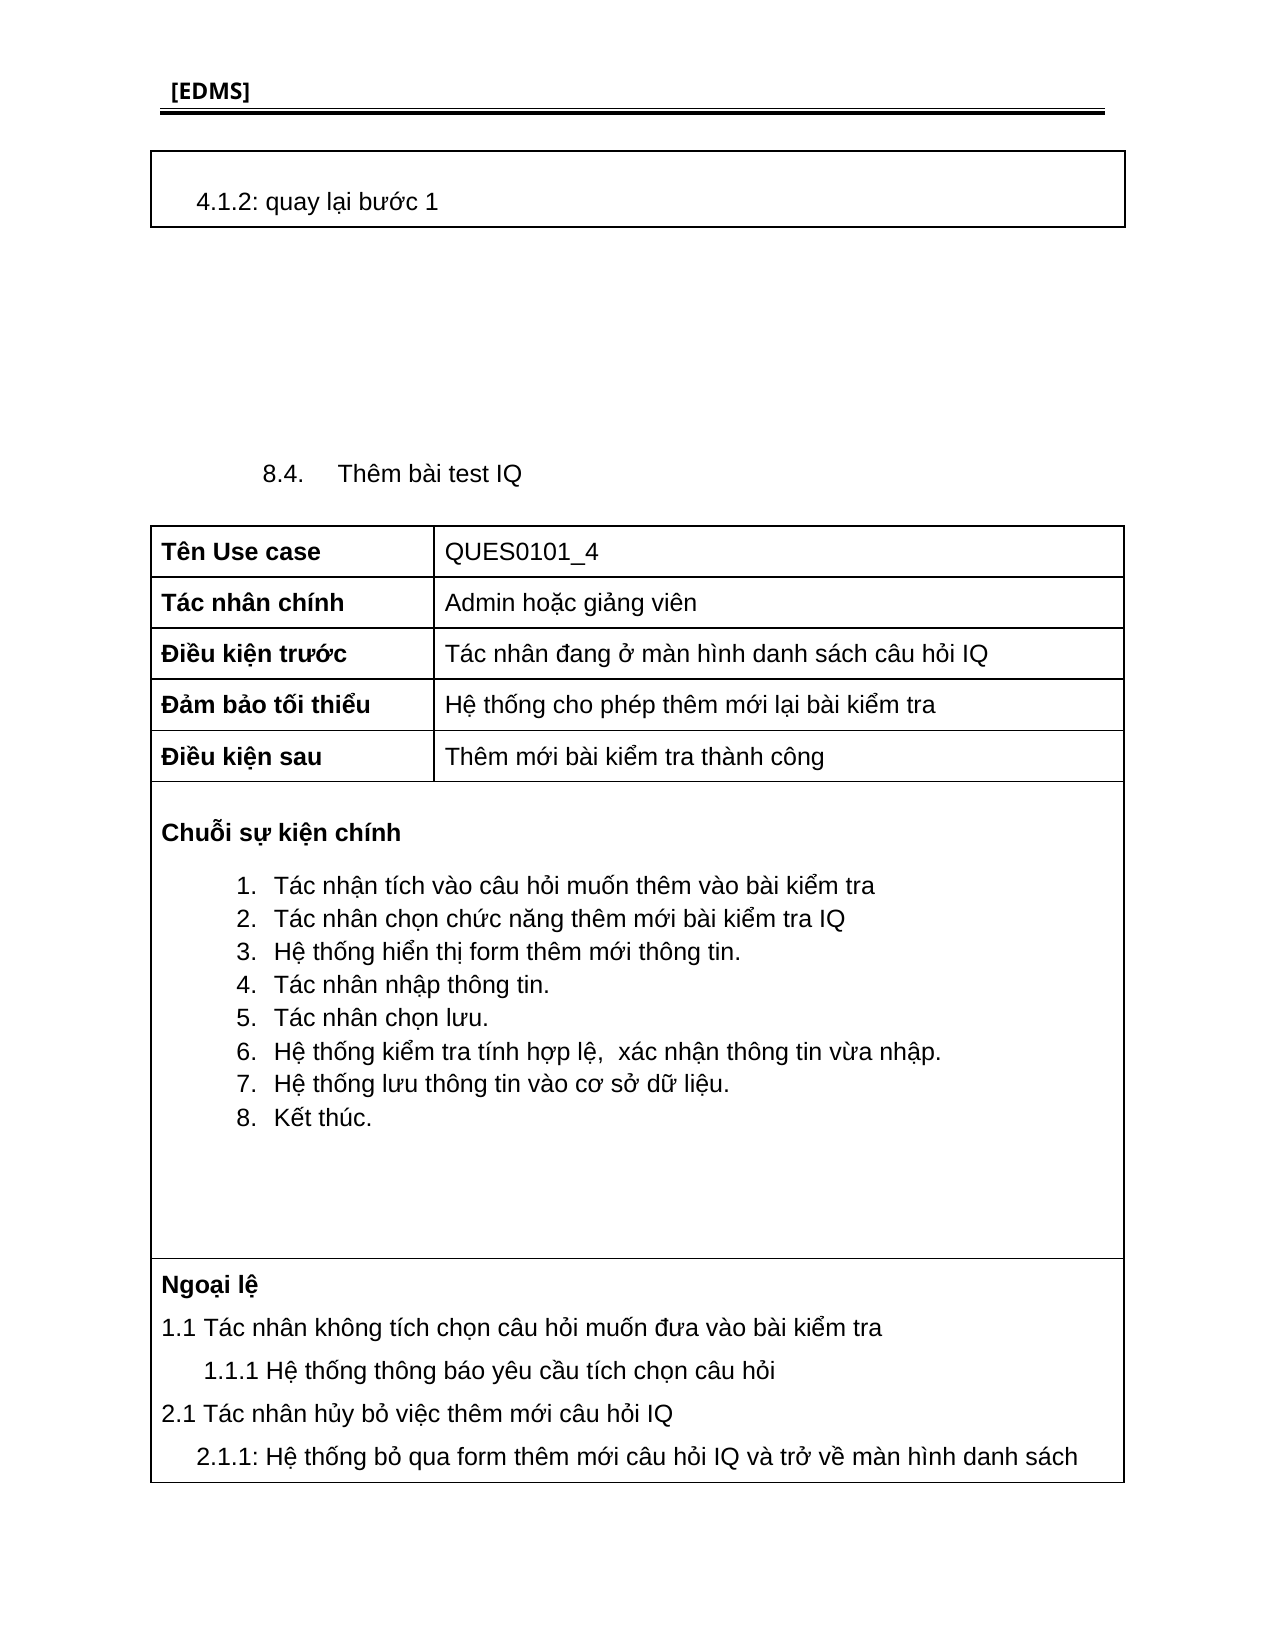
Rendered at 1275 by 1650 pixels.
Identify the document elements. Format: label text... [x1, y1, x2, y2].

table_header Tên Use case [152, 527, 433, 576]
table_header QUES0101_4 [435, 527, 1123, 576]
table_cell Tác nhân đang ở màn hình danh sách câu hỏi IQ [435, 629, 1123, 678]
list Thêm bài test IQ [262, 459, 1125, 488]
table_cell Tác nhân chính [152, 578, 433, 627]
table_cell Admin hoặc giảng viên [435, 578, 1123, 627]
table_cell Điều kiện trước [152, 629, 433, 678]
table_cell Điều kiện sau [152, 731, 433, 781]
table_cell Đảm bảo tối thiểu [152, 680, 433, 729]
table_cell Hệ thống cho phép thêm mới lại bài kiểm tra [435, 680, 1123, 729]
table_cell Thêm mới bài kiểm tra thành công [435, 731, 1123, 781]
table_cell Chuỗi sự kiện chính Tác nhận tích vào câu hỏi muốn thêm vào bài kiểm tra Tác nhân chọn chức năng thêm mới bài kiểm tra IQ Hệ thống hiển thị form thêm mới thông tin. Tác nhân nhập thông tin. Tác nhân chọn lưu. Hệ thống kiểm tra tính hợp lệ, xác nhận thông tin vừa nhập. Hệ thống lưu thông tin vào cơ sở dữ liệu. Kết thúc. [152, 782, 1123, 1258]
